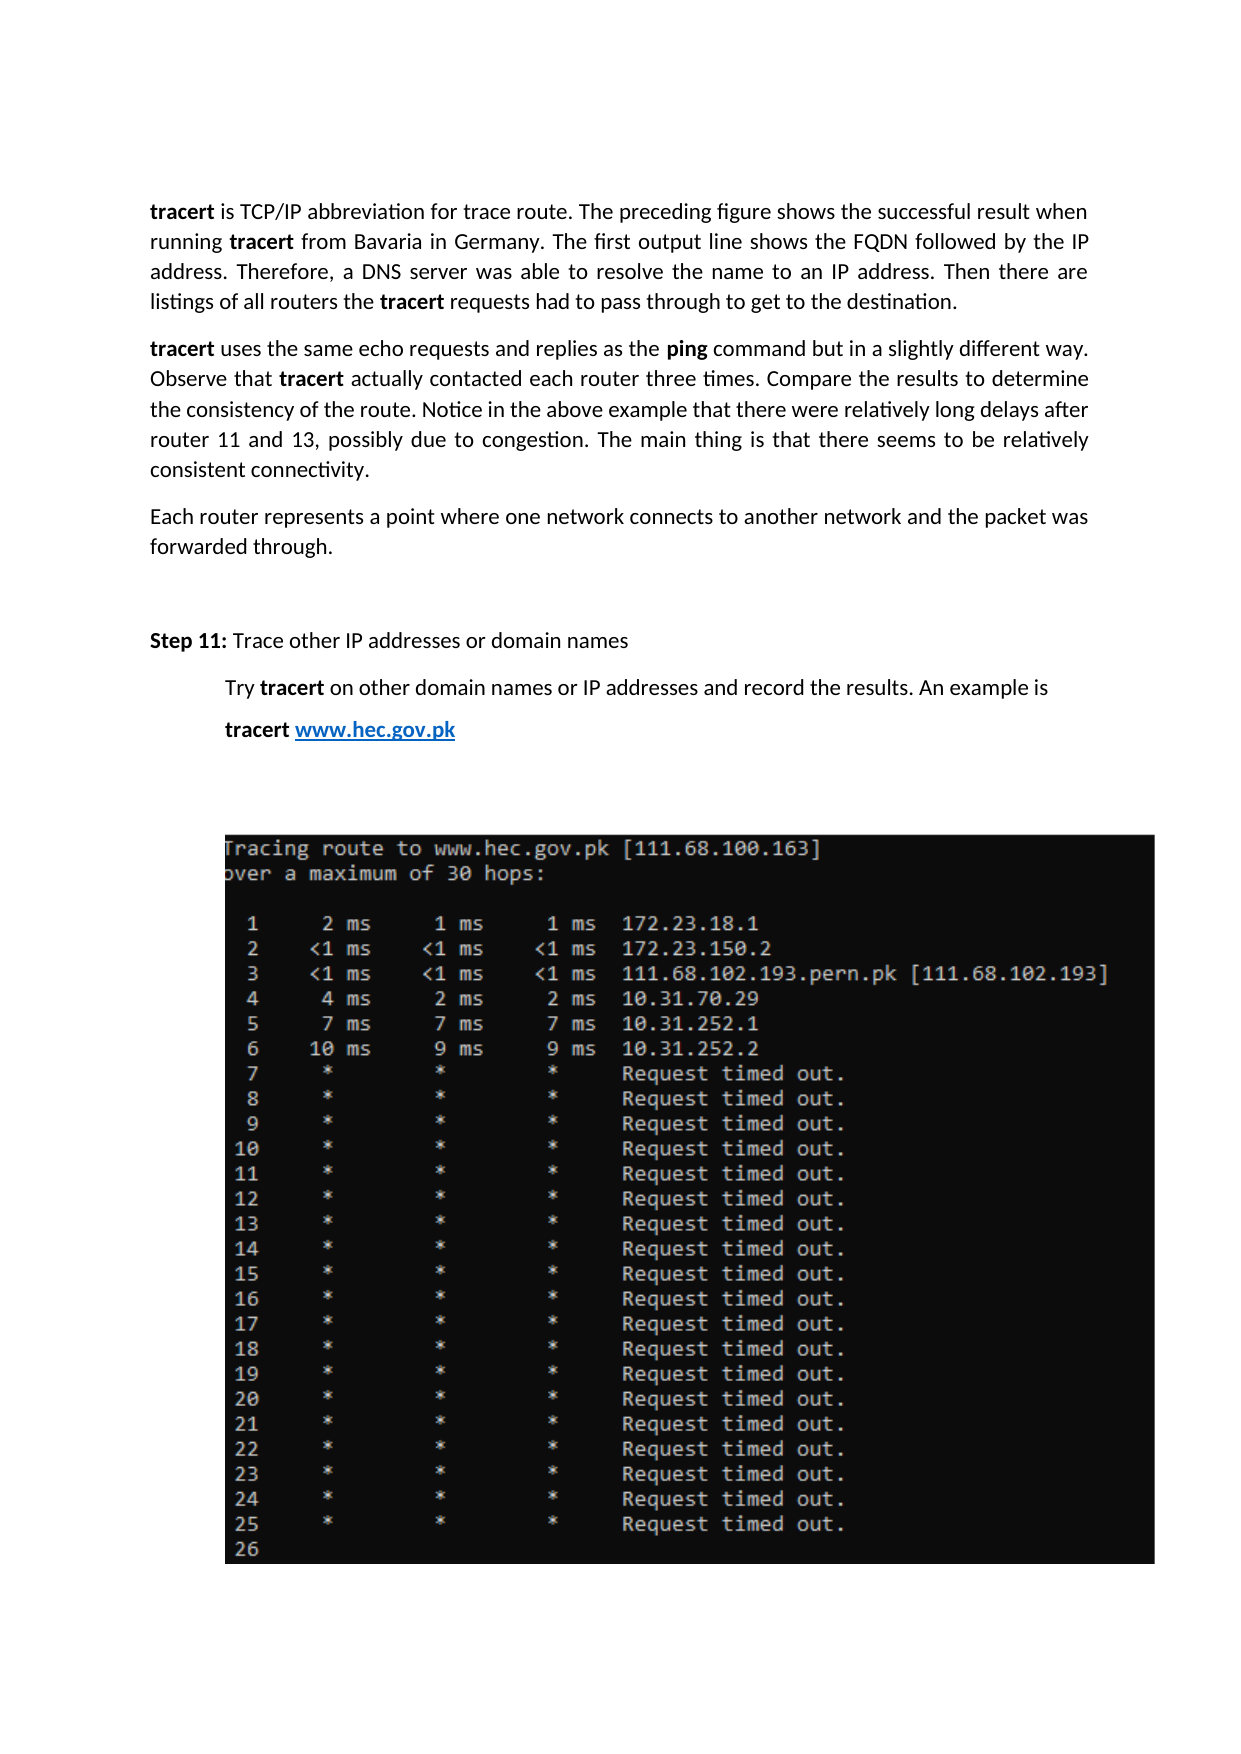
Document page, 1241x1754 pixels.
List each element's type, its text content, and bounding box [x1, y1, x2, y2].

text tracert is TCP/IP abbreviation for trace route. The preceding figure shows the successful result when running tracert from Bavaria in Germany. The first output line shows the FQDN followed by the IP address. Therefore, a DNS server was able to resolve the name to an IP address. Then there are listings of all routers the tracert requests had to pass through to get to the destination. [150, 197, 1090, 316]
text Try tracert on other domain names or IP addresses and record the results. An example is tracert www.hec.gov.pk [225, 673, 1090, 743]
text tracert uses the same echo requests and replies as the ping command but in a slightly different way. Observe that tracert actually contacted each router three times. Compare the results to determine the consistency of the route. Notice in the above example that there were relatively long delays after router 11 and 13, possibly due to congestion. The main thing is that there seems to be relatively consistent connectivity. [150, 334, 1090, 483]
text Step 11: Trace other IP addresses or domain names [150, 626, 1090, 654]
text Each router represents a point where one network connects to another network and the packet was forwarded through. [150, 502, 1090, 560]
picture [225, 832, 1155, 1564]
